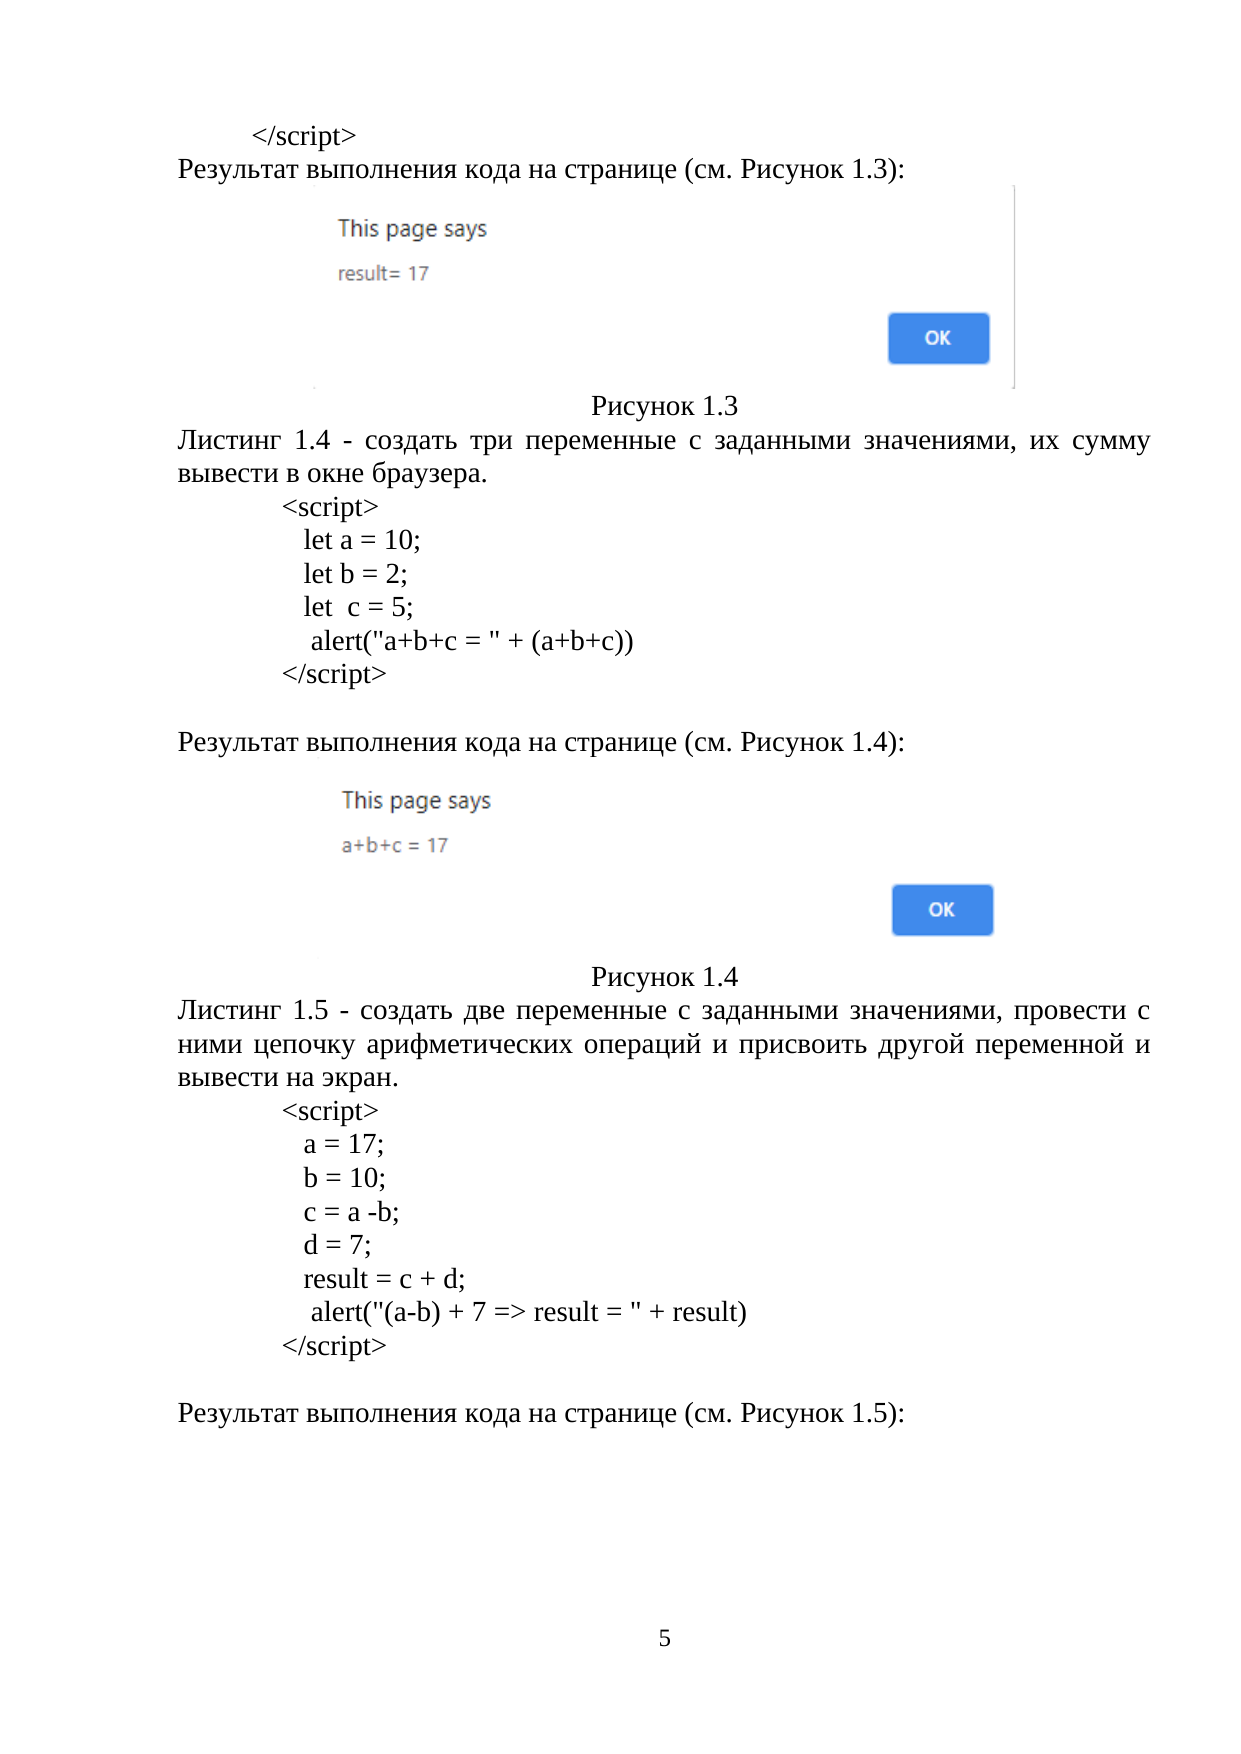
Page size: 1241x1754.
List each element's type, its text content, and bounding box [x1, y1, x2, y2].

list result = c + d; [252, 1261, 1152, 1294]
list a = 17; [252, 1127, 1152, 1160]
list c = a -b; [252, 1194, 1152, 1227]
list <script> [252, 1093, 1152, 1127]
list </script> [177, 118, 1152, 152]
list Рисунок 1.3 [177, 388, 1152, 422]
list Результат выполнения кода на странице (см. Рисунок 1.5): [177, 1395, 1152, 1428]
list Рисунок 1.4 [177, 959, 1152, 992]
picture [317, 757, 1012, 959]
list b = 10; [252, 1160, 1152, 1194]
list let c = 5; [252, 589, 1152, 623]
list alert("a+b+c = " + (a+b+c)) [252, 623, 1152, 657]
picture [313, 185, 1016, 389]
list Результат выполнения кода на странице (см. Рисунок 1.4): [177, 724, 1152, 757]
list let b = 2; [252, 556, 1152, 589]
list let a = 10; [252, 522, 1152, 556]
list d = 7; [252, 1227, 1152, 1261]
list </script> [252, 657, 1152, 690]
list </script> [252, 1328, 1152, 1361]
list alert("(a-b) + 7 => result = " + result) [252, 1294, 1152, 1328]
list Результат выполнения кода на странице (см. Рисунок 1.3): [177, 152, 1152, 185]
list Листинг 1.5 - создать две переменные с заданными значениями, провести с ними цепочку арифметических операций и присвоить другой переменной и вывести на экран. [177, 992, 1152, 1093]
list <script> [252, 489, 1152, 522]
list Листинг 1.4 - создать три переменные с заданными значениями, их сумму вывести в окне браузера. [177, 422, 1152, 489]
